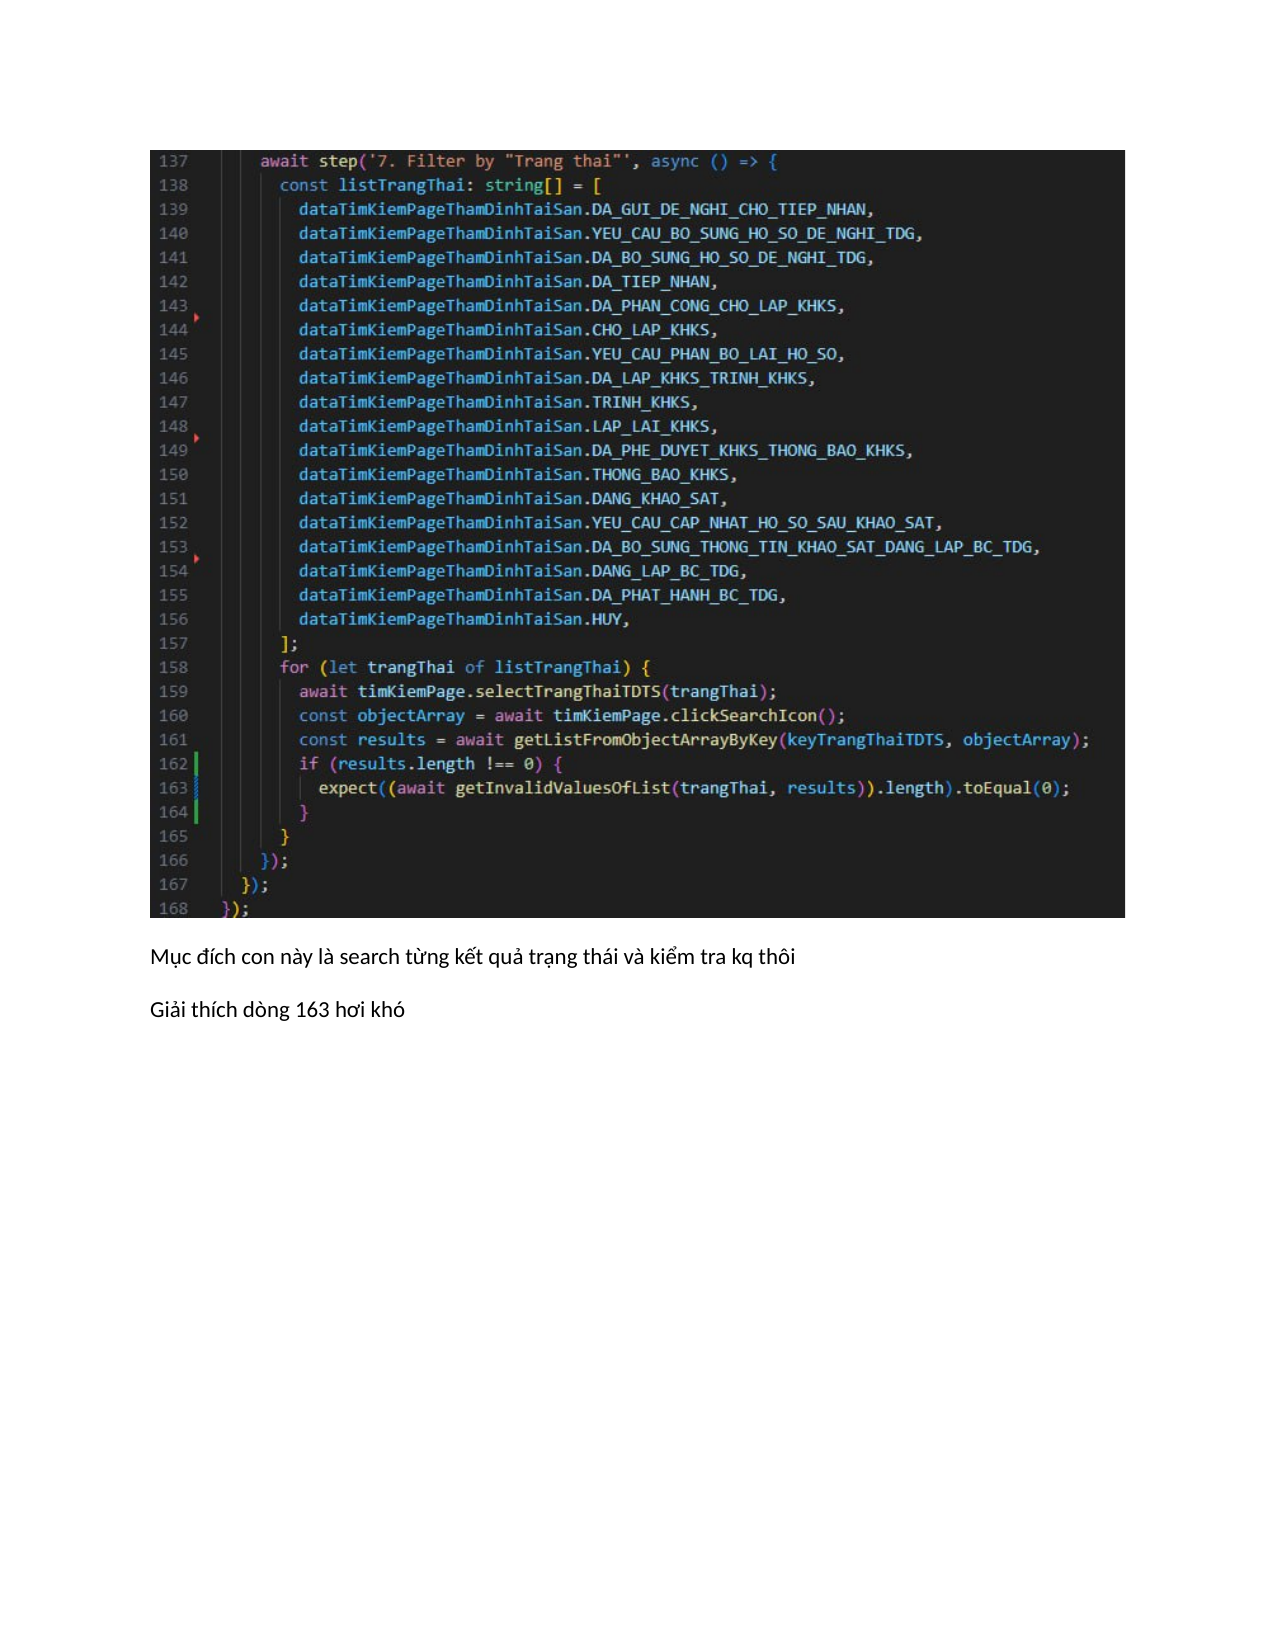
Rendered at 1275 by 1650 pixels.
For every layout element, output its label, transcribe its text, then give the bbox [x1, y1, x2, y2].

picture [150, 150, 1125, 918]
text Mục đích con này là search từng kết quả trạng thái và kiểm tra kq thôi [150, 942, 1125, 970]
text Giải thích dòng 163 hơi khó [150, 995, 1125, 1023]
